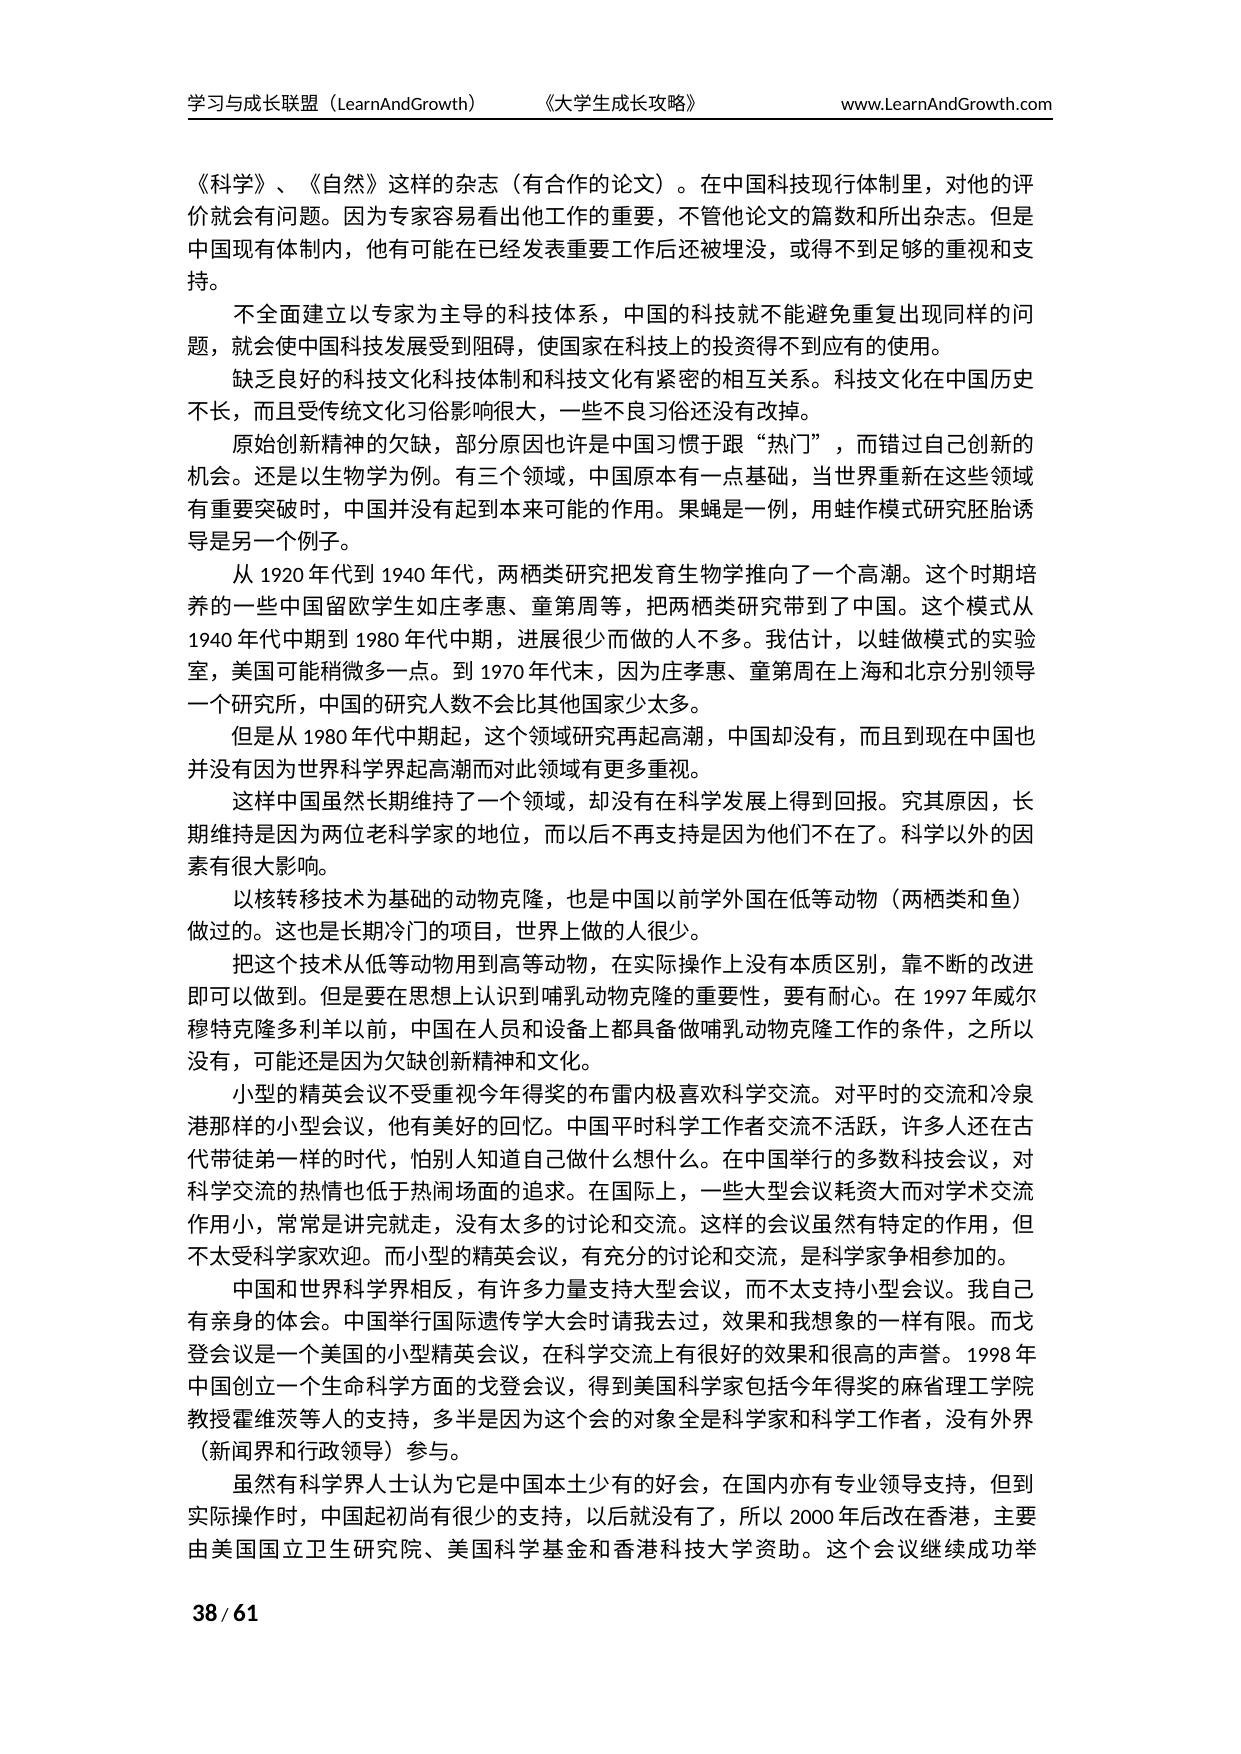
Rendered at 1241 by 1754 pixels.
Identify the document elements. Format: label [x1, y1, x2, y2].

table_header [180, 159, 1045, 1572]
